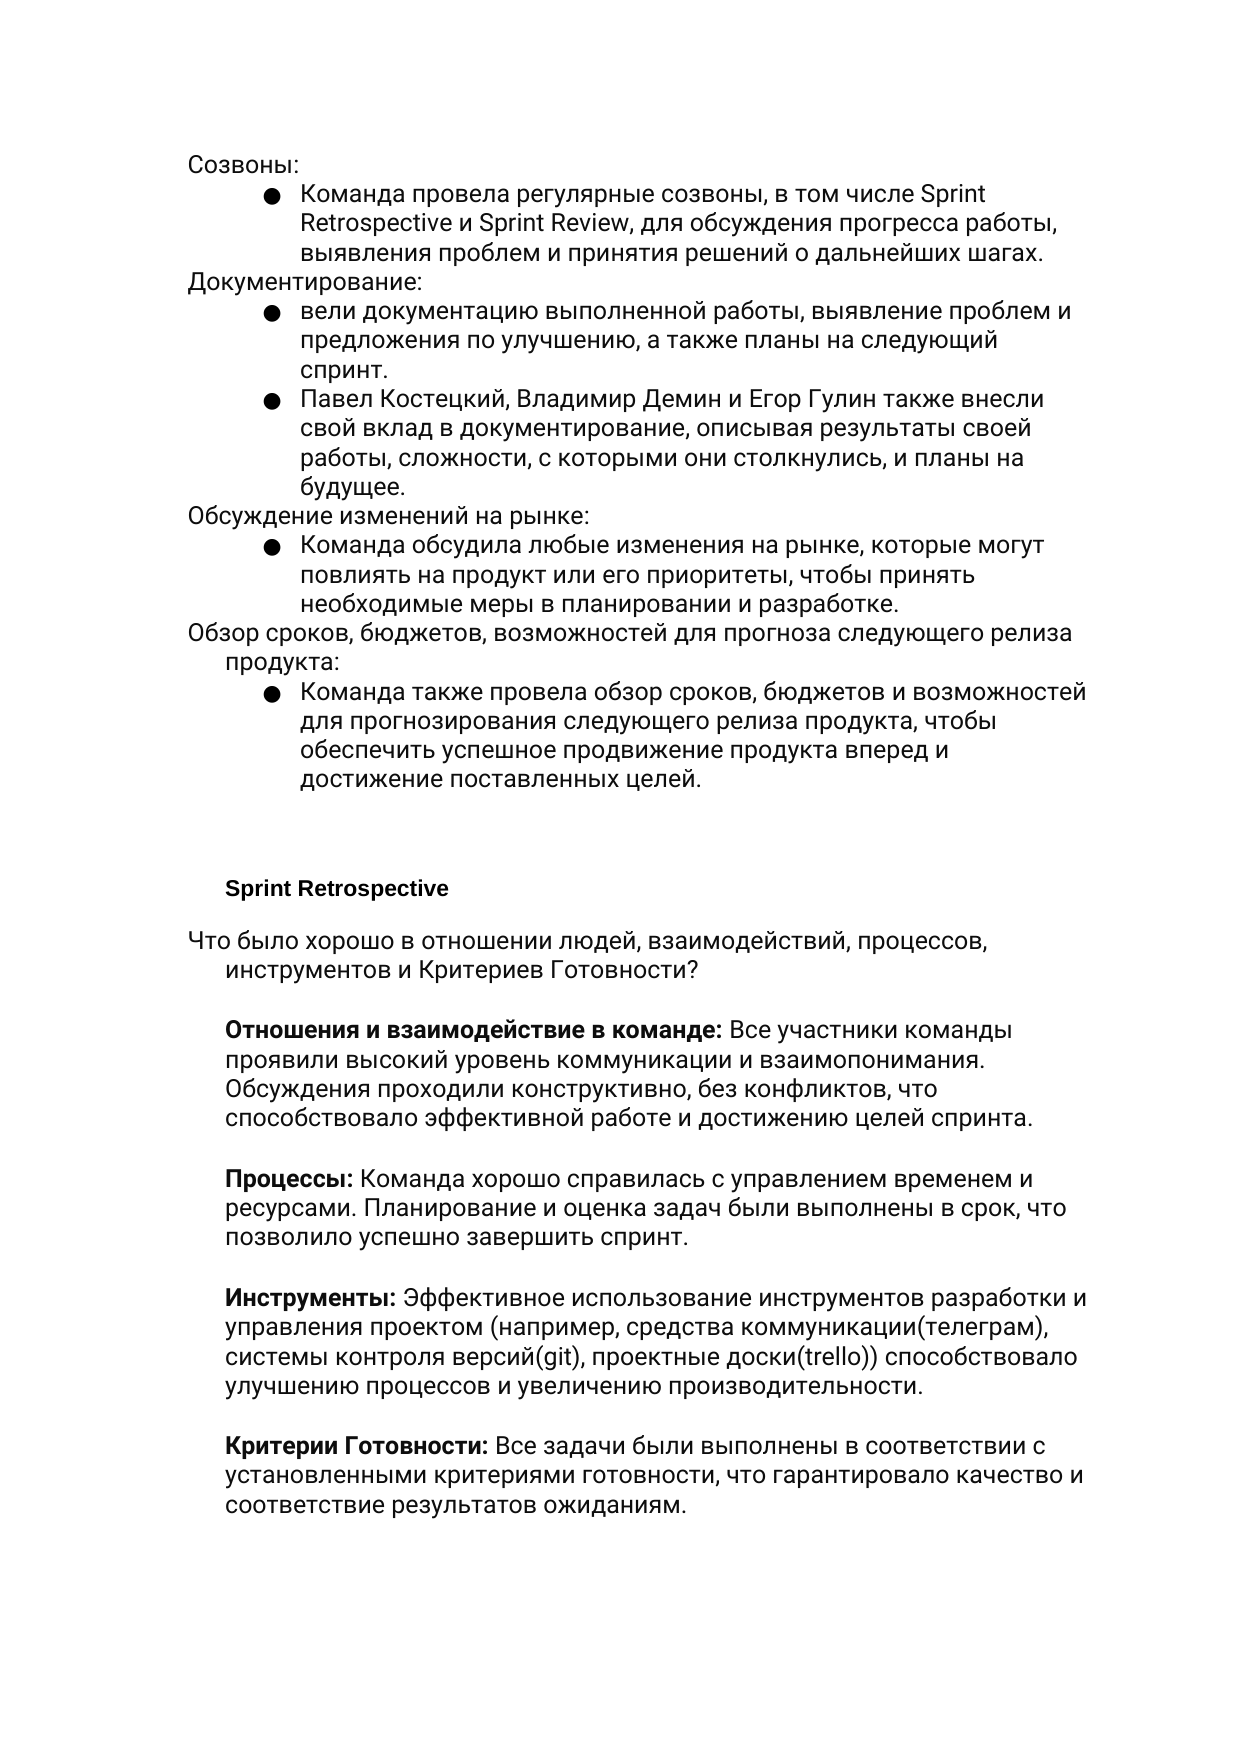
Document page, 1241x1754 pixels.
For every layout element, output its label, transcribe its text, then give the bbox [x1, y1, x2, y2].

list Команда провела регулярные созвоны, в том числе Sprint Retrospective и Sprint Review, для обсуждения прогресса работы, выявления проблем и принятия решений о дальнейших шагах. [262, 179, 1090, 267]
list Обзор сроков, бюджетов, возможностей для прогноза следующего релиза продукта: [187, 618, 1090, 677]
text Sprint Retrospective [150, 874, 1090, 901]
list Созвоны: [187, 150, 1090, 179]
text Инструменты: Эффективное использование инструментов разработки и управления проектом (например, средства коммуникации(телеграм), системы контроля версий(git), проектные доски(trello)) способствовало улучшению процессов и увеличению производительности. [225, 1283, 1090, 1400]
list Что было хорошо в отношении людей, взаимодействий, процессов, инструментов и Критериев Готовности? [187, 926, 1090, 984]
list Команда обсудила любые изменения на рынке, которые могут повлиять на продукт или его приоритеты, чтобы принять необходимые меры в планировании и разработке. [262, 531, 1090, 618]
text Критерии Готовности: Все задачи были выполнены в соответствии с установленными критериями готовности, что гарантировало качество и соответствие результатов ожиданиям. [225, 1431, 1090, 1519]
text Процессы: Команда хорошо справилась с управлением временем и ресурсами. Планирование и оценка задач были выполнены в срок, что позволило успешно завершить спринт. [225, 1164, 1090, 1252]
list вели документацию выполненной работы, выявление проблем и предложения по улучшению, а также планы на следующий спринт. [262, 296, 1090, 384]
list Документирование: [187, 267, 1090, 296]
list Команда также провела обзор сроков, бюджетов и возможностей для прогнозирования следующего релиза продукта, чтобы обеспечить успешное продвижение продукта вперед и достижение поставленных целей. [262, 677, 1090, 849]
list Обсуждение изменений на рынке: [187, 501, 1090, 531]
text Отношения и взаимодействие в команде: Все участники команды проявили высокий уровень коммуникации и взаимопонимания. Обсуждения проходили конструктивно, без конфликтов, что способствовало эффективной работе и достижению целей спринта. [225, 1016, 1090, 1133]
list Павел Костецкий, Владимир Демин и Егор Гулин также внесли свой вклад в документирование, описывая результаты своей работы, сложности, с которыми они столкнулись, и планы на будущее. [262, 384, 1090, 501]
